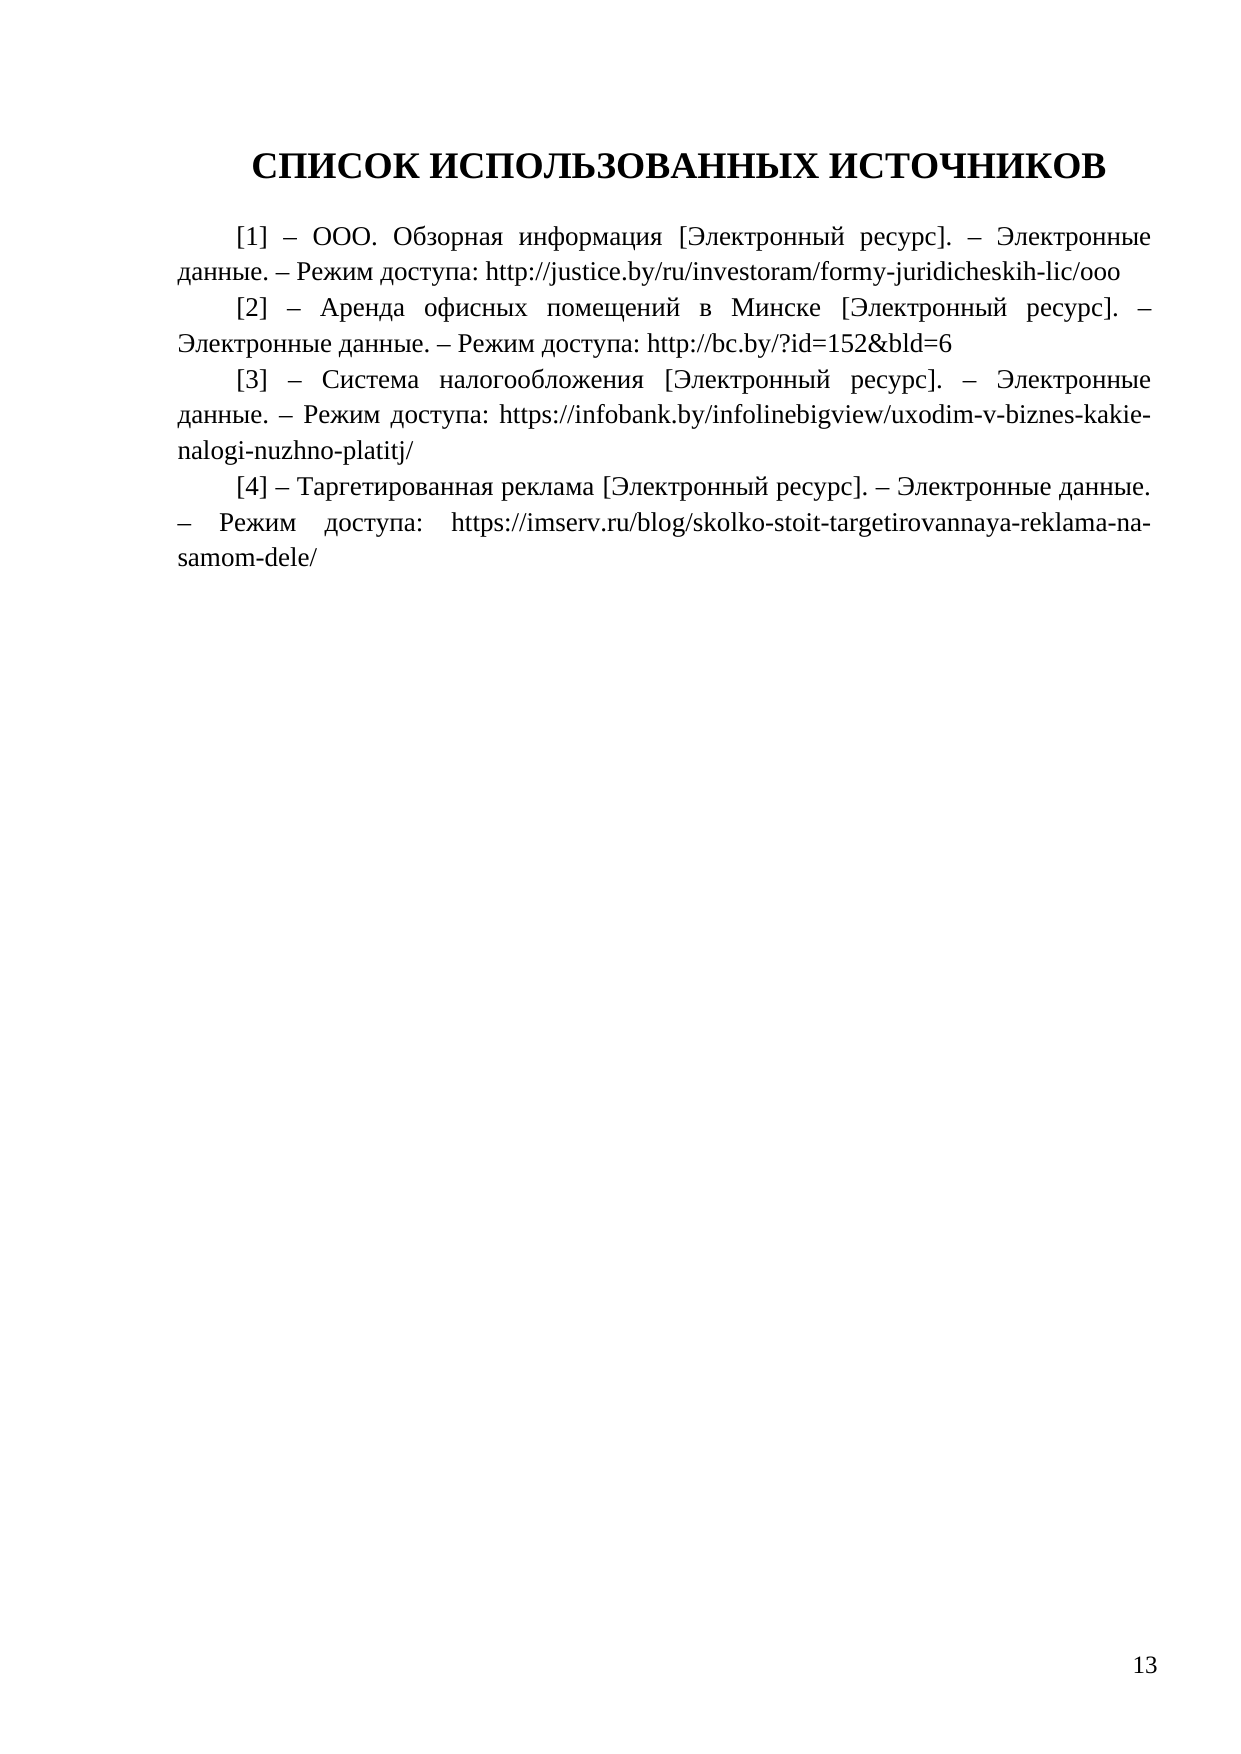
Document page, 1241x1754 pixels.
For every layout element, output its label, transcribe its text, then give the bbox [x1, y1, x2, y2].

text [3] – Система налогообложения [Электронный ресурс]. – Электронные данные. – Режим доступа: https://infobank.by/infolinebigview/uxodim-v-biznes-kakie-nalogi-nuzhno-platitj/ [177, 363, 1152, 465]
text [2] – Аренда офисных помещений в Минске [Электронный ресурс]. – Электронные данные. – Режим доступа: http://bc.by/?id=152&bld=6 [177, 291, 1152, 358]
text [1] – ООО. Обзорная информация [Электронный ресурс]. – Электронные данные. – Режим доступа: http://justice.by/ru/investoram/formy-juridicheskih-lic/ooo [177, 220, 1152, 287]
text [4] – Таргетированная реклама [Электронный ресурс]. – Электронные данные. – Режим доступа: https://imserv.ru/blog/skolko-stoit-targetirovannaya-reklama-na-samom-dele/ [177, 470, 1152, 572]
subtitle СПИСОК ИСПОЛЬЗОВАННЫХ ИСТОЧНИКОВ [177, 143, 1152, 186]
